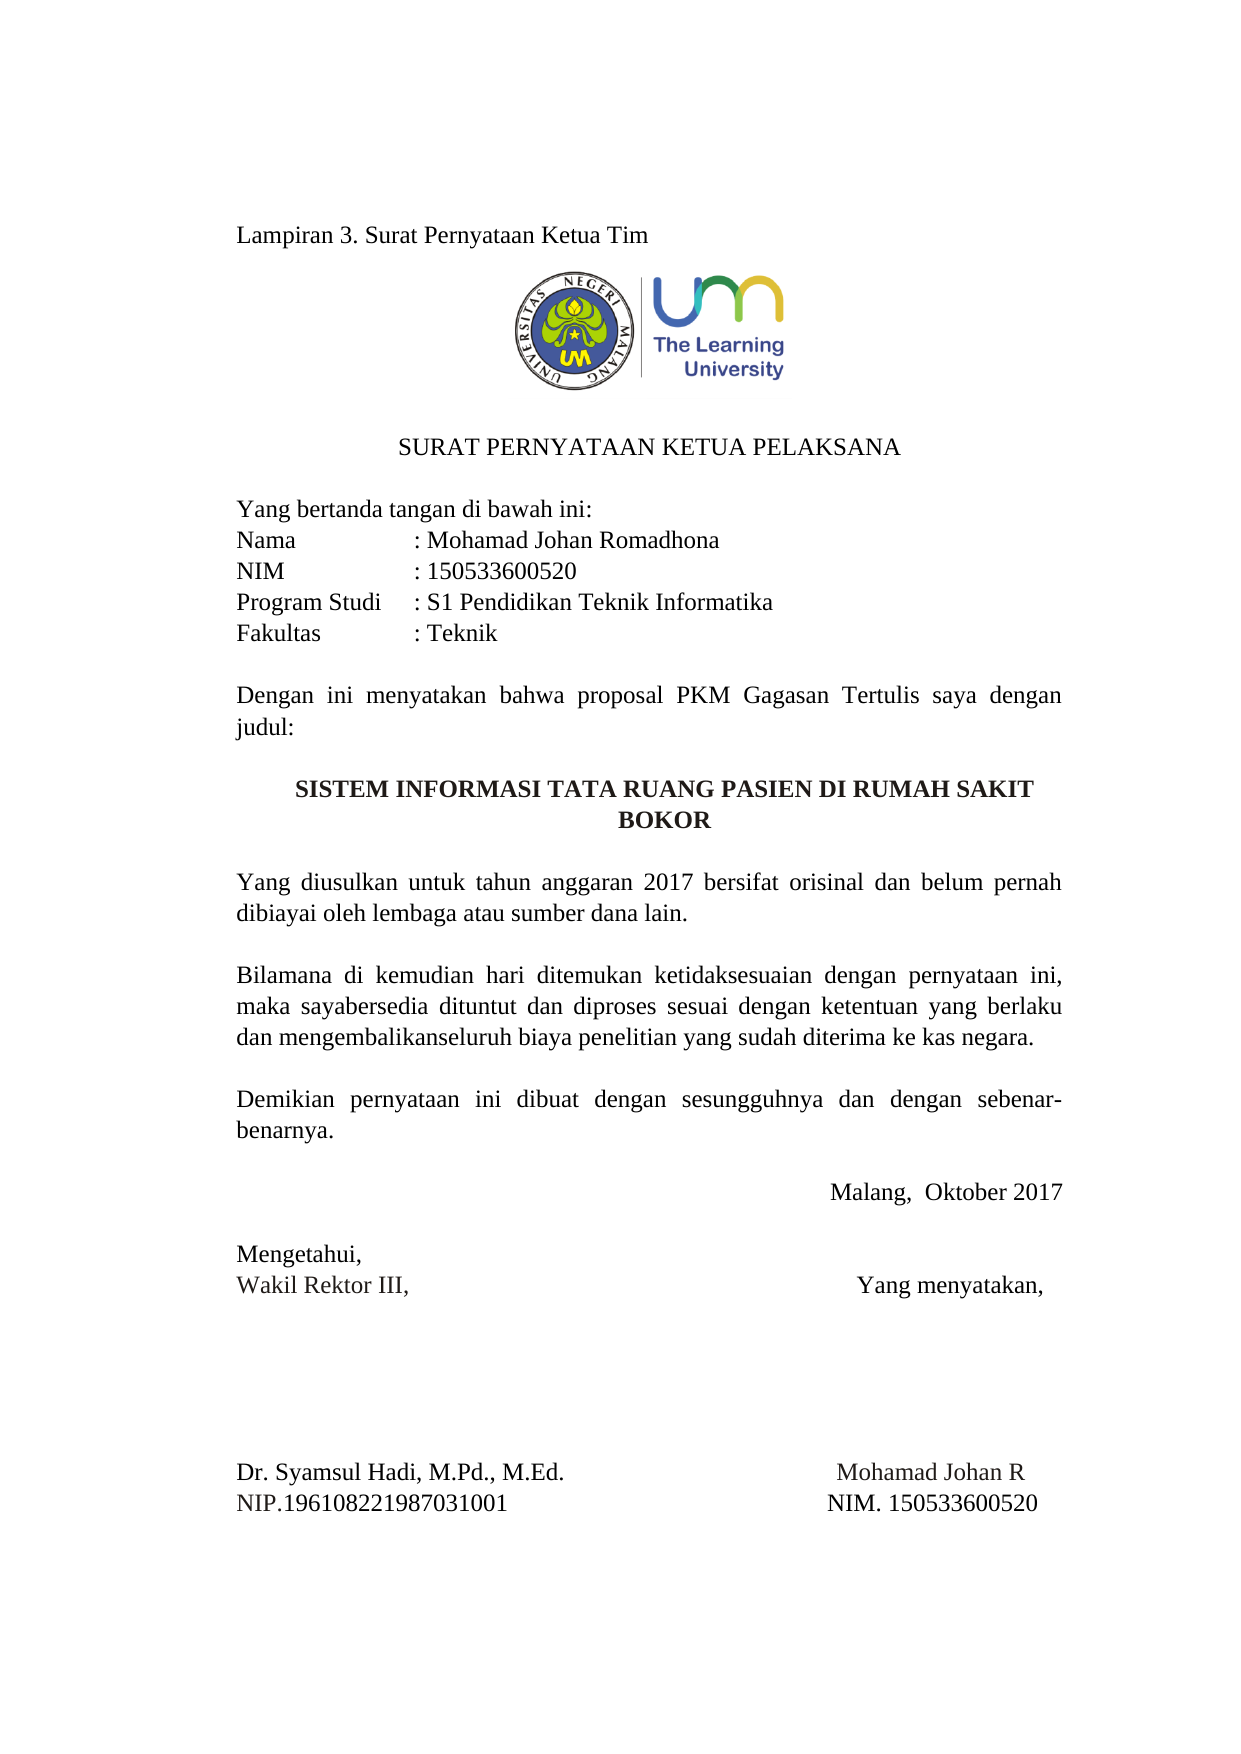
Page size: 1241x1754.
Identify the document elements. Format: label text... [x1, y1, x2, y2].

text Nama : Mohamad Johan Romadhona [236, 525, 1063, 554]
list SISTEM INFORMASI TATA RUANG PASIEN DI RUMAH SAKIT BOKOR [266, 774, 1063, 833]
text Lampiran 3. Surat Pernyataan Ketua Tim [236, 220, 1063, 249]
text NIP.196108221987031001 NIM. 150533600520 [236, 1488, 1063, 1516]
picture [507, 263, 792, 399]
text Wakil Rektor III, Yang menyatakan, [236, 1270, 1063, 1299]
text Yang diusulkan untuk tahun anggaran 2017 bersifat orisinal dan belum pernah dibiayai oleh lembaga atau sumber dana lain. [236, 867, 1063, 927]
text SURAT PERNYATAAN KETUA PELAKSANA [236, 432, 1063, 461]
text NIM : 150533600520 [236, 556, 1063, 585]
text Bilamana di kemudian hari ditemukan ketidaksesuaian dengan pernyataan ini, maka sayabersedia dituntut dan diproses sesuai dengan ketentuan yang berlaku dan mengembalikanseluruh biaya penelitian yang sudah diterima ke kas negara. [236, 960, 1063, 1051]
text Fakultas : Teknik [236, 618, 1063, 647]
text Program Studi : S1 Pendidikan Teknik Informatika [236, 587, 1063, 616]
text Dengan ini menyatakan bahwa proposal PKM Gagasan Tertulis saya dengan judul: [236, 681, 1063, 740]
text Demikian pernyataan ini dibuat dengan sesungguhnya dan dengan sebenar-benarnya. [236, 1084, 1063, 1144]
text Malang, Oktober 2017 [236, 1177, 1063, 1206]
text Yang bertanda tangan di bawah ini: [236, 494, 1063, 523]
text Mengetahui, [236, 1239, 1063, 1268]
text Dr. Syamsul Hadi, M.Pd., M.Ed. Mohamad Johan R [236, 1457, 1063, 1485]
